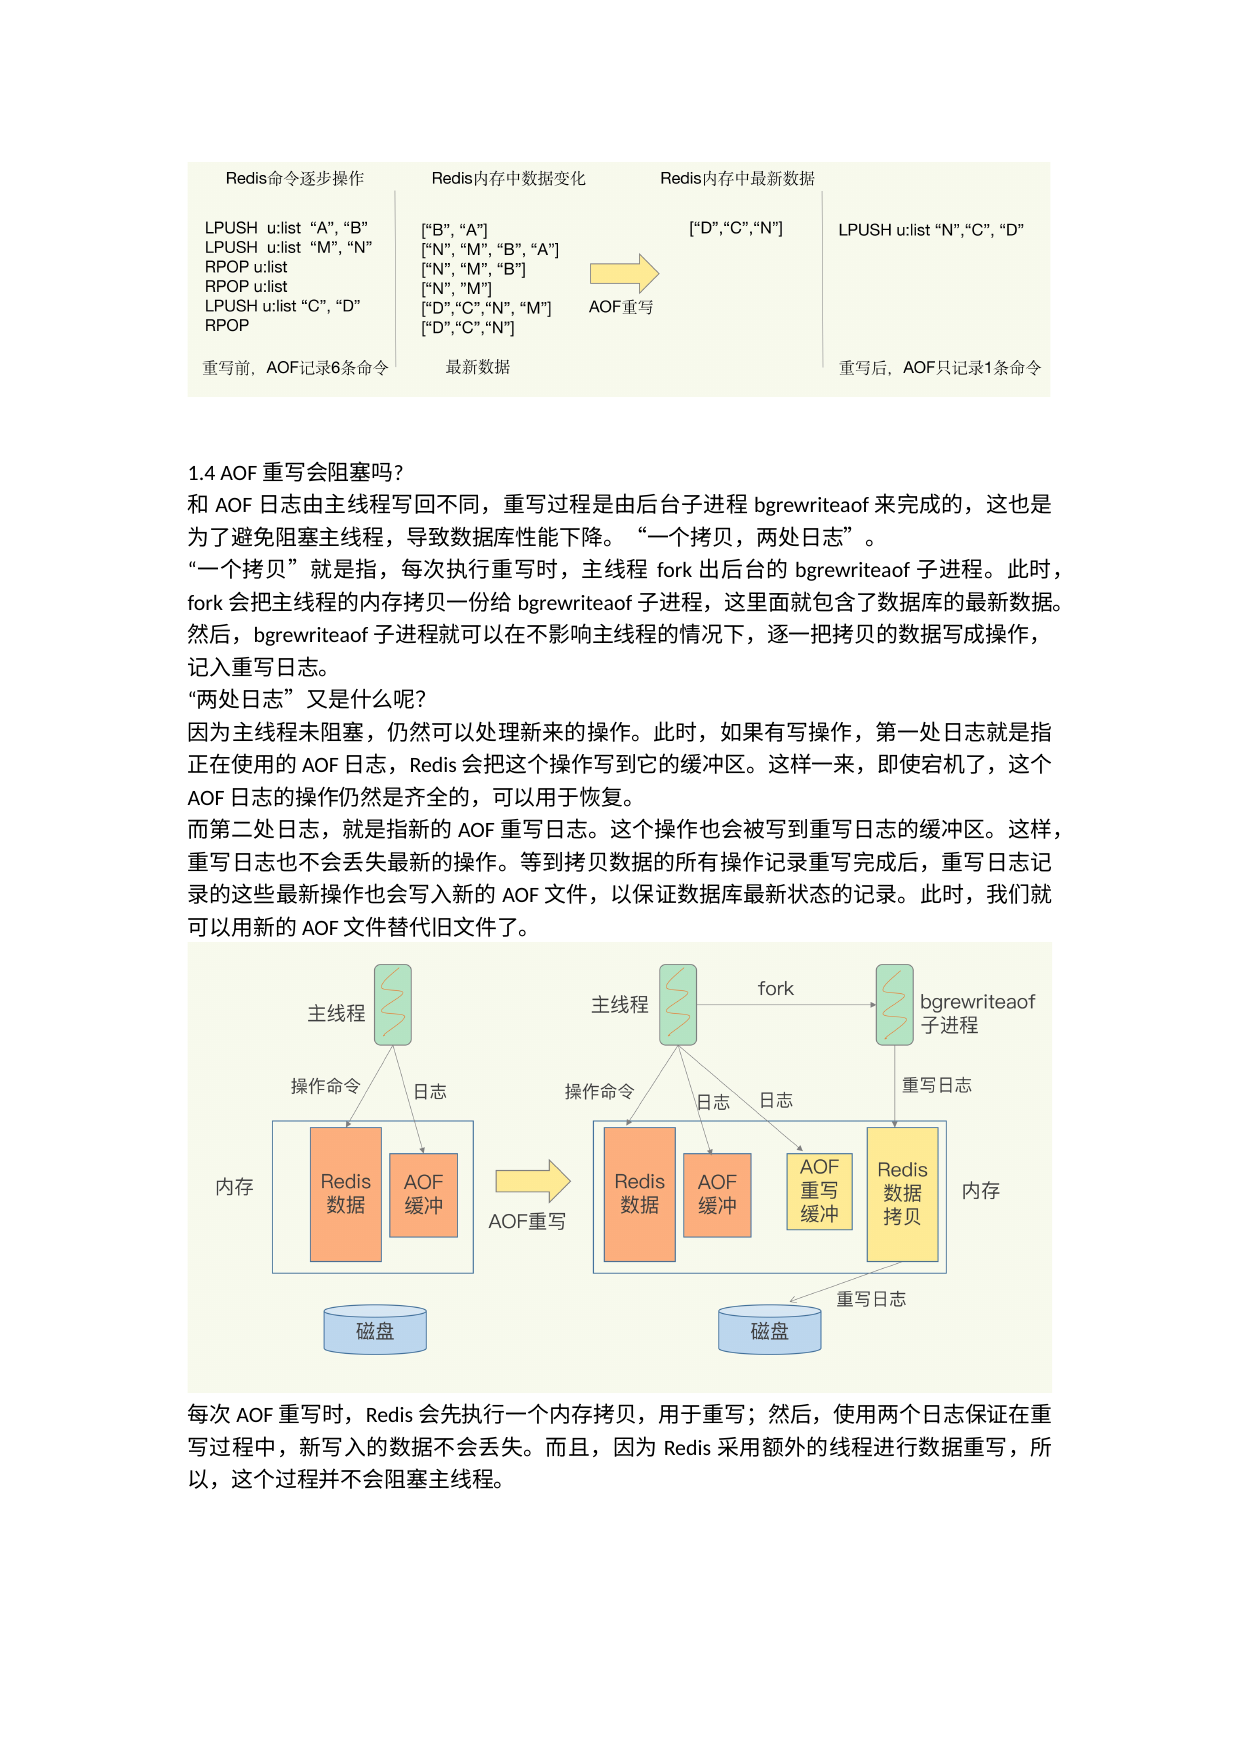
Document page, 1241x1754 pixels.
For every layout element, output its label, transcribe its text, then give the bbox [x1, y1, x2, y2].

text 而第二处日志，就是指新的 AOF 重写日志。这个操作也会被写到重写日志的缓冲区。这样，重写日志也不会丢失最新的操作。等到拷贝数据的所有操作记录重写完成后，重写日志记录的这些最新操作也会写入新的 AOF 文件，以保证数据库最新状态的记录。此时，我们就可以用新的 AOF 文件替代旧文件了。 [187, 812, 1053, 942]
text 1.4 AOF 重写会阻塞吗? [187, 454, 1053, 487]
text “一个拷贝”就是指，每次执行重写时，主线程 fork 出后台的 bgrewriteaof 子进程。此时，fork 会把主线程的内存拷贝一份给 bgrewriteaof 子进程，这里面就包含了数据库的最新数据。然后，bgrewriteaof 子进程就可以在不影响主线程的情况下，逐一把拷贝的数据写成操作，记入重写日志。 [187, 552, 1053, 682]
text 和 AOF 日志由主线程写回不同，重写过程是由后台子进程 bgrewriteaof 来完成的，这也是为了避免阻塞主线程，导致数据库性能下降。“一个拷贝，两处日志”。 [187, 487, 1053, 552]
text 因为主线程未阻塞，仍然可以处理新来的操作。此时，如果有写操作，第一处日志就是指正在使用的 AOF 日志，Redis 会把这个操作写到它的缓冲区。这样一来，即使宕机了，这个 AOF 日志的操作仍然是齐全的，可以用于恢复。 [187, 714, 1053, 812]
text 每次 AOF 重写时，Redis 会先执行一个内存拷贝，用于重写；然后，使用两个日志保证在重写过程中，新写入的数据不会丢失。而且，因为 Redis 采用额外的线程进行数据重写，所以，这个过程并不会阻塞主线程。 [187, 1397, 1053, 1494]
picture [187, 162, 1051, 397]
picture [187, 942, 1053, 1393]
text “两处日志”又是什么呢？ [187, 682, 1053, 714]
